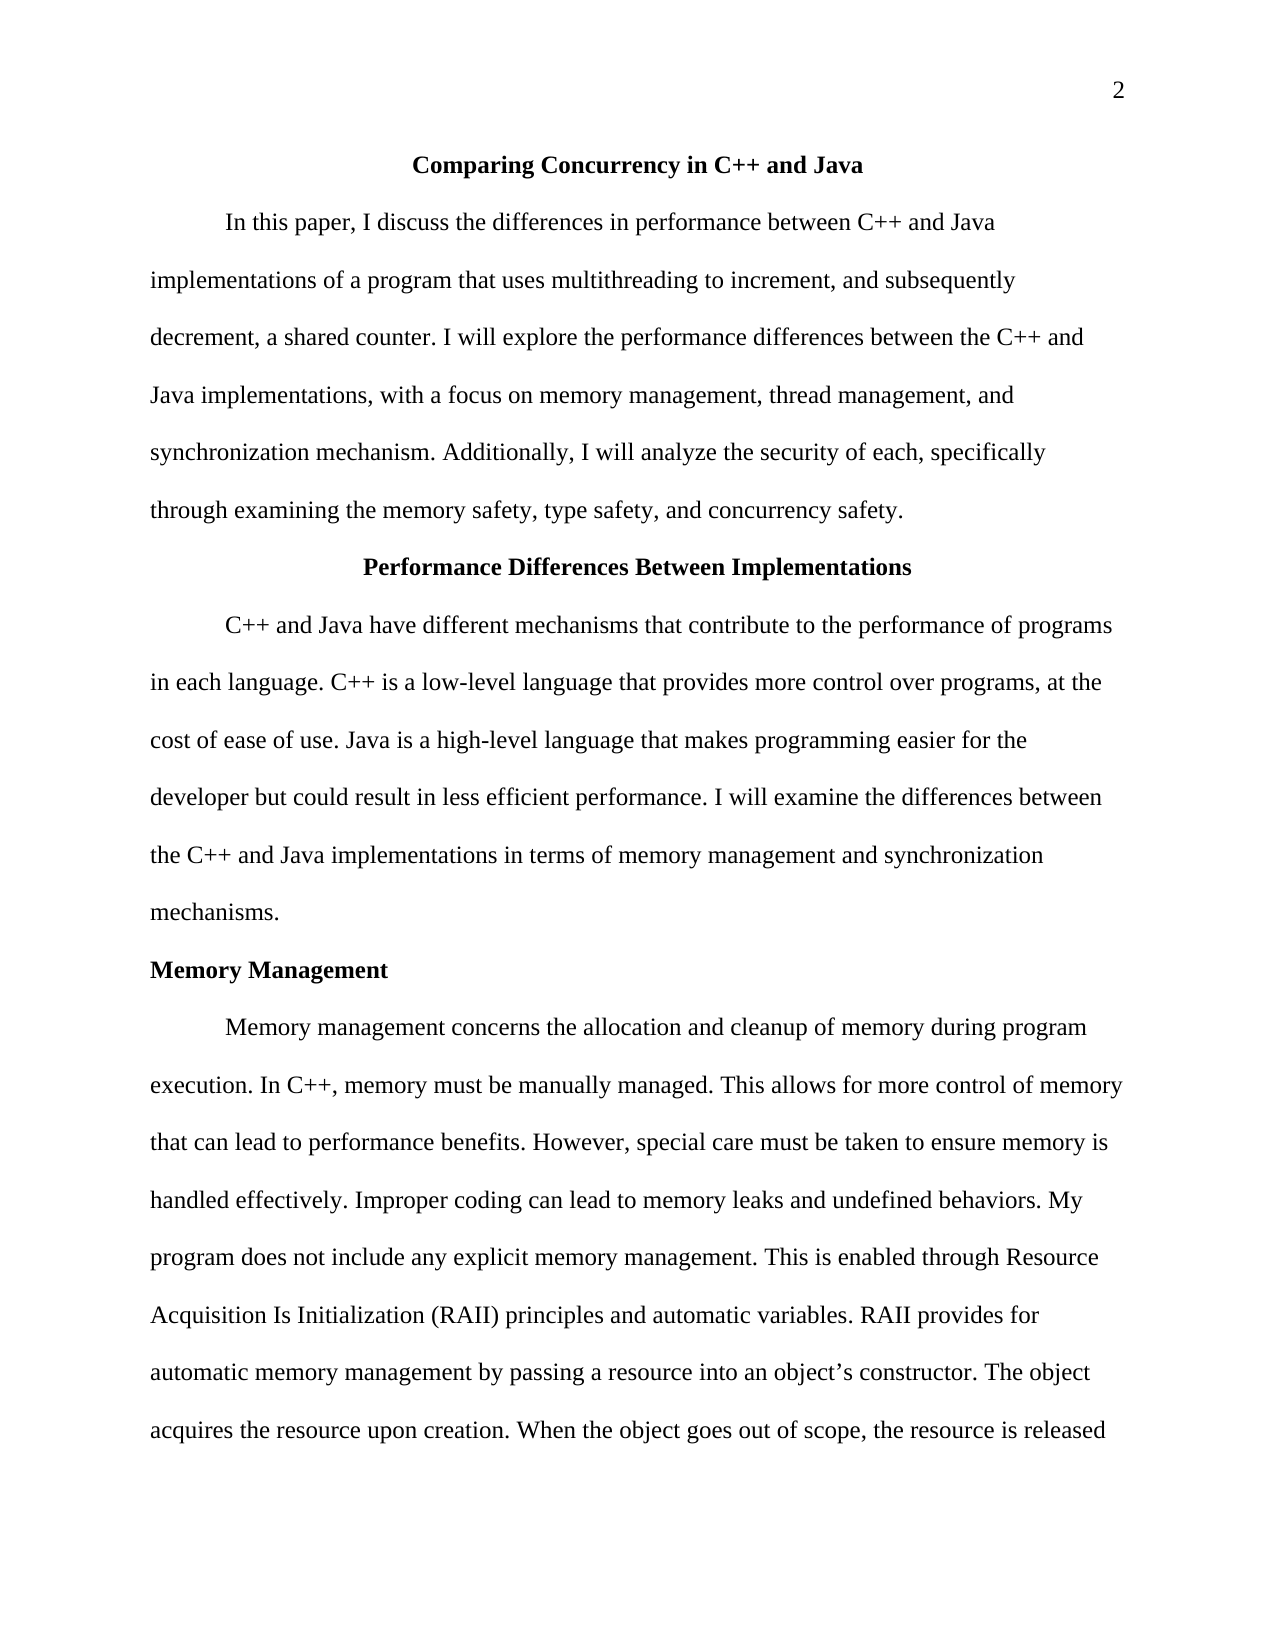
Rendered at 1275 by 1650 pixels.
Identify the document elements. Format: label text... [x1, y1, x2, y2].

text C++ and Java have different mechanisms that contribute to the performance of programs in each language. C++ is a low-level language that provides more control over programs, at the cost of ease of use. Java is a high-level language that makes programming easier for the developer but could result in less efficient performance. I will examine the differences between the C++ and Java implementations in terms of memory management and synchronization mechanisms. [150, 610, 1125, 926]
text In this paper, I discuss the differences in performance between C++ and Java implementations of a program that uses multithreading to increment, and subsequently decrement, a shared counter. I will explore the performance differences between the C++ and Java implementations, with a focus on memory management, thread management, and synchronization mechanism. Additionally, I will analyze the security of each, specifically through examining the memory safety, type safety, and concurrency safety. [150, 207, 1125, 524]
text Performance Differences Between Implementations [150, 552, 1125, 581]
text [150, 1012, 1125, 1444]
text Memory Management [150, 955, 1125, 984]
text Comparing Concurrency in C++ and Java [150, 150, 1125, 179]
